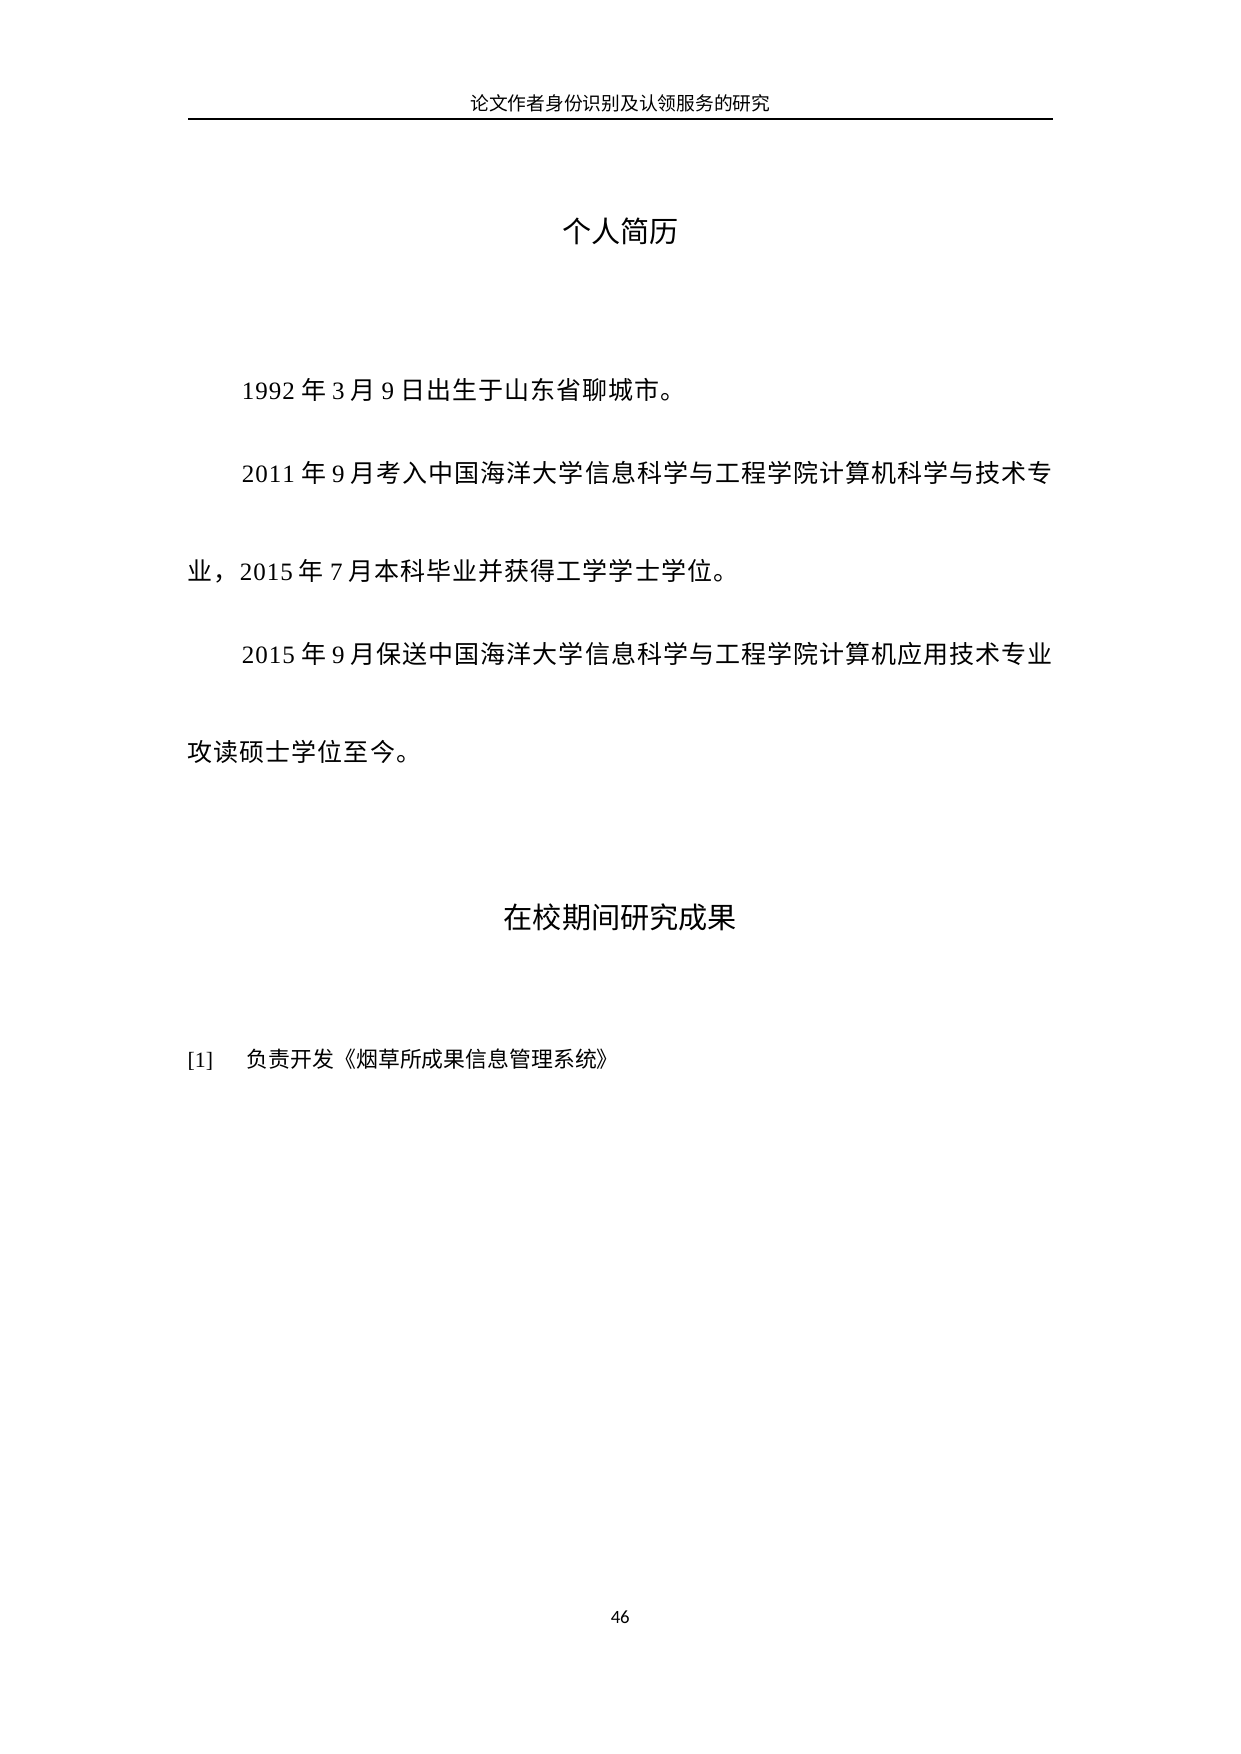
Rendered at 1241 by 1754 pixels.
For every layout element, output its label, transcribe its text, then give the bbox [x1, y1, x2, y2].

text 2011年9月考入中国海洋大学信息科学与工程学院计算机科学与技术专业，2015年7月本科毕业并获得工学学士学位。 [187, 439, 1053, 602]
text 2015年9月保送中国海洋大学信息科学与工程学院计算机应用技术专业攻读硕士学位至今。 [187, 620, 1053, 783]
subtitle 个人简历 [187, 197, 1053, 262]
list 负责开发《烟草所成果信息管理系统》 [187, 1042, 1053, 1074]
subtitle 在校期间研究成果 [187, 883, 1053, 948]
text 1992年3月9日出生于山东省聊城市。 [187, 356, 1053, 421]
